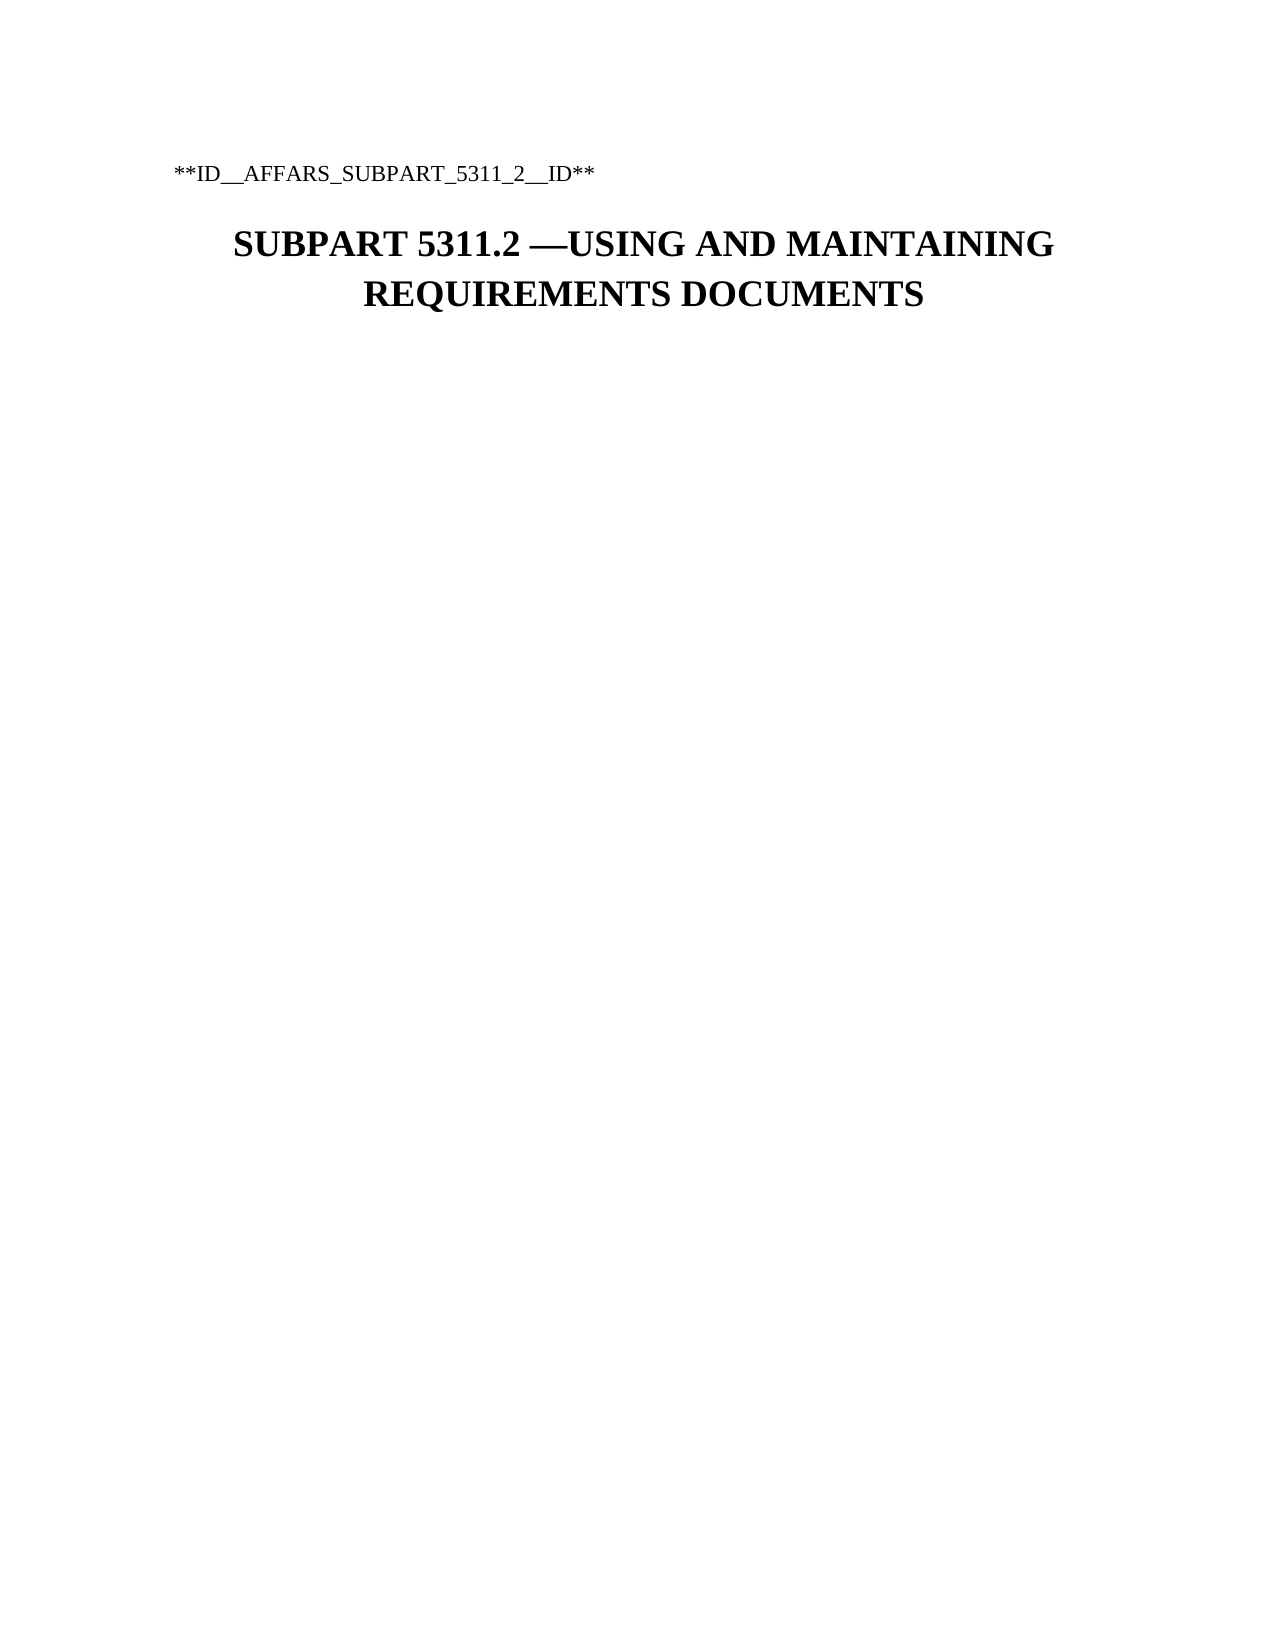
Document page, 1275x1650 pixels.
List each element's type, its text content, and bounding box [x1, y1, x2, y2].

text **ID__AFFARS_SUBPART_5311_2__ID** [163, 150, 1135, 197]
subtitle SUBPART 5311.2 —USING AND MAINTAINING REQUIREMENTS DOCUMENTS [162, 222, 1125, 314]
